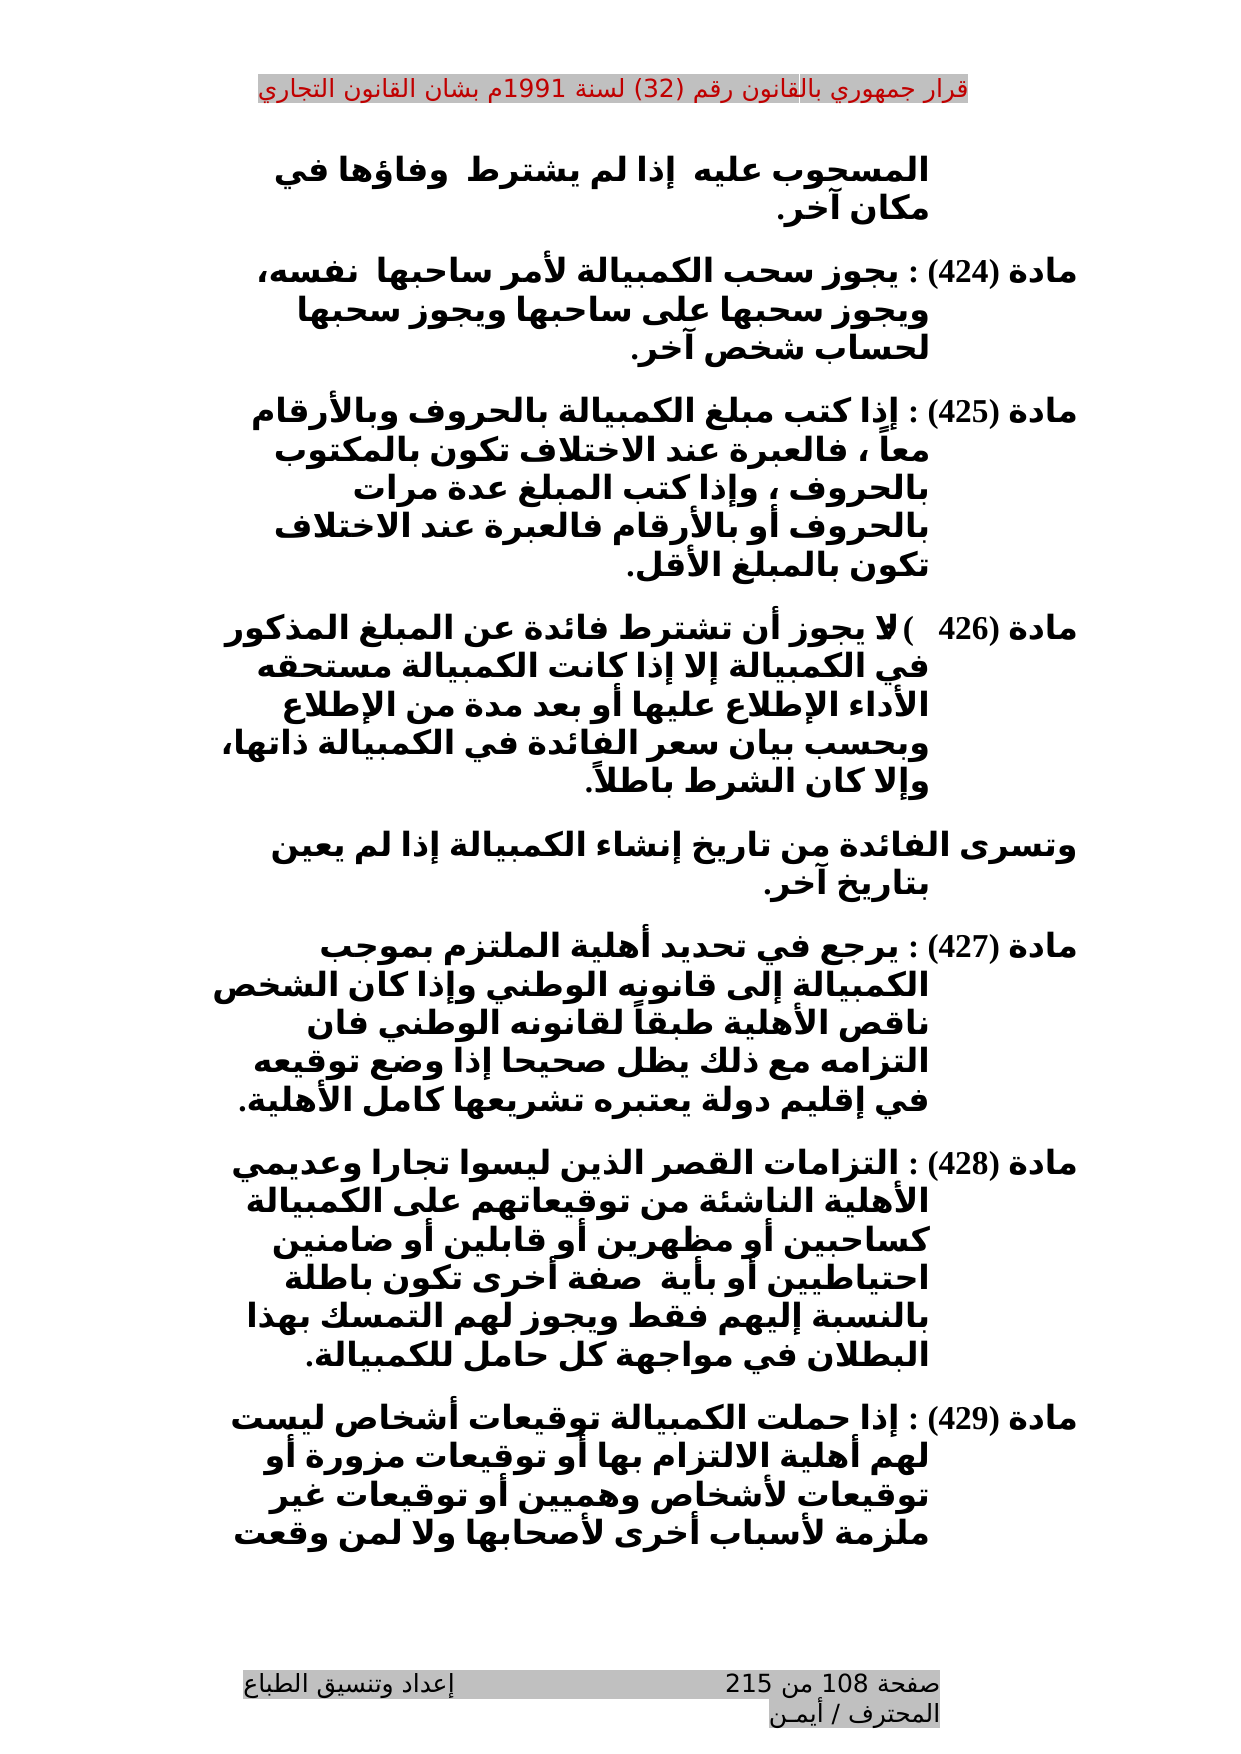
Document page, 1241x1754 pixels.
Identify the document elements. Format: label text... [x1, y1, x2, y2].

text مادة (428) : التزامات القصر الذين ليسوا تجارا وعديمي الأهلية الناشئة من توقيعاتهم على الكمبيالة كساحبين أو مظهرين أو قابلين أو ضامنين احتياطيين أو بأية صفة أخرى تكون باطلة بالنسبة إليهم فقط ويجوز لهم التمسك بهذا البطلان في مواجهة كل حامل للكمبيالة. [207, 1143, 1078, 1373]
text مادة (427) : يرجع في تحديد أهلية الملتزم بموجب الكمبيالة إلى قانونه الوطني وإذا كان الشخص ناقص الأهلية طبقاً لقانونه الوطني فان التزامه مع ذلك يظل صحيحا إذا وضع توقيعه في إقليم دولة يعتبره تشريعها كامل الأهلية. [207, 927, 1078, 1118]
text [207, 1398, 1078, 1552]
text مادة (425) : إذا كتب مبلغ الكمبيالة بالحروف وبالأرقام معاً ، فالعبرة عند الاختلاف تكون بالمكتوب بالحروف ، وإذا كتب المبلغ عدة مرات بالحروف أو بالأرقام فالعبرة عند الاختلاف تكون بالمبلغ الأقل. [207, 392, 1078, 583]
text مادة (426) : لا يجوز أن تشترط فائدة عن المبلغ المذكور في الكمبيالة إلا إذا كانت الكمبيالة مستحقه الأداء الإطلاع عليها أو بعد مدة من الإطلاع وبحسب بيان سعر الفائدة في الكمبيالة ذاتها، وإلا كان الشرط باطلاً. [207, 608, 1078, 800]
text وتسرى الفائدة من تاريخ إنشاء الكمبيالة إذا لم يعين بتاريخ آخر. [207, 825, 1078, 902]
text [207, 150, 1078, 227]
text مادة (424) : يجوز سحب الكمبيالة لأمر ساحبها نفسه، ويجوز سحبها على ساحبها ويجوز سحبها لحساب شخص آخر. [207, 252, 1078, 367]
